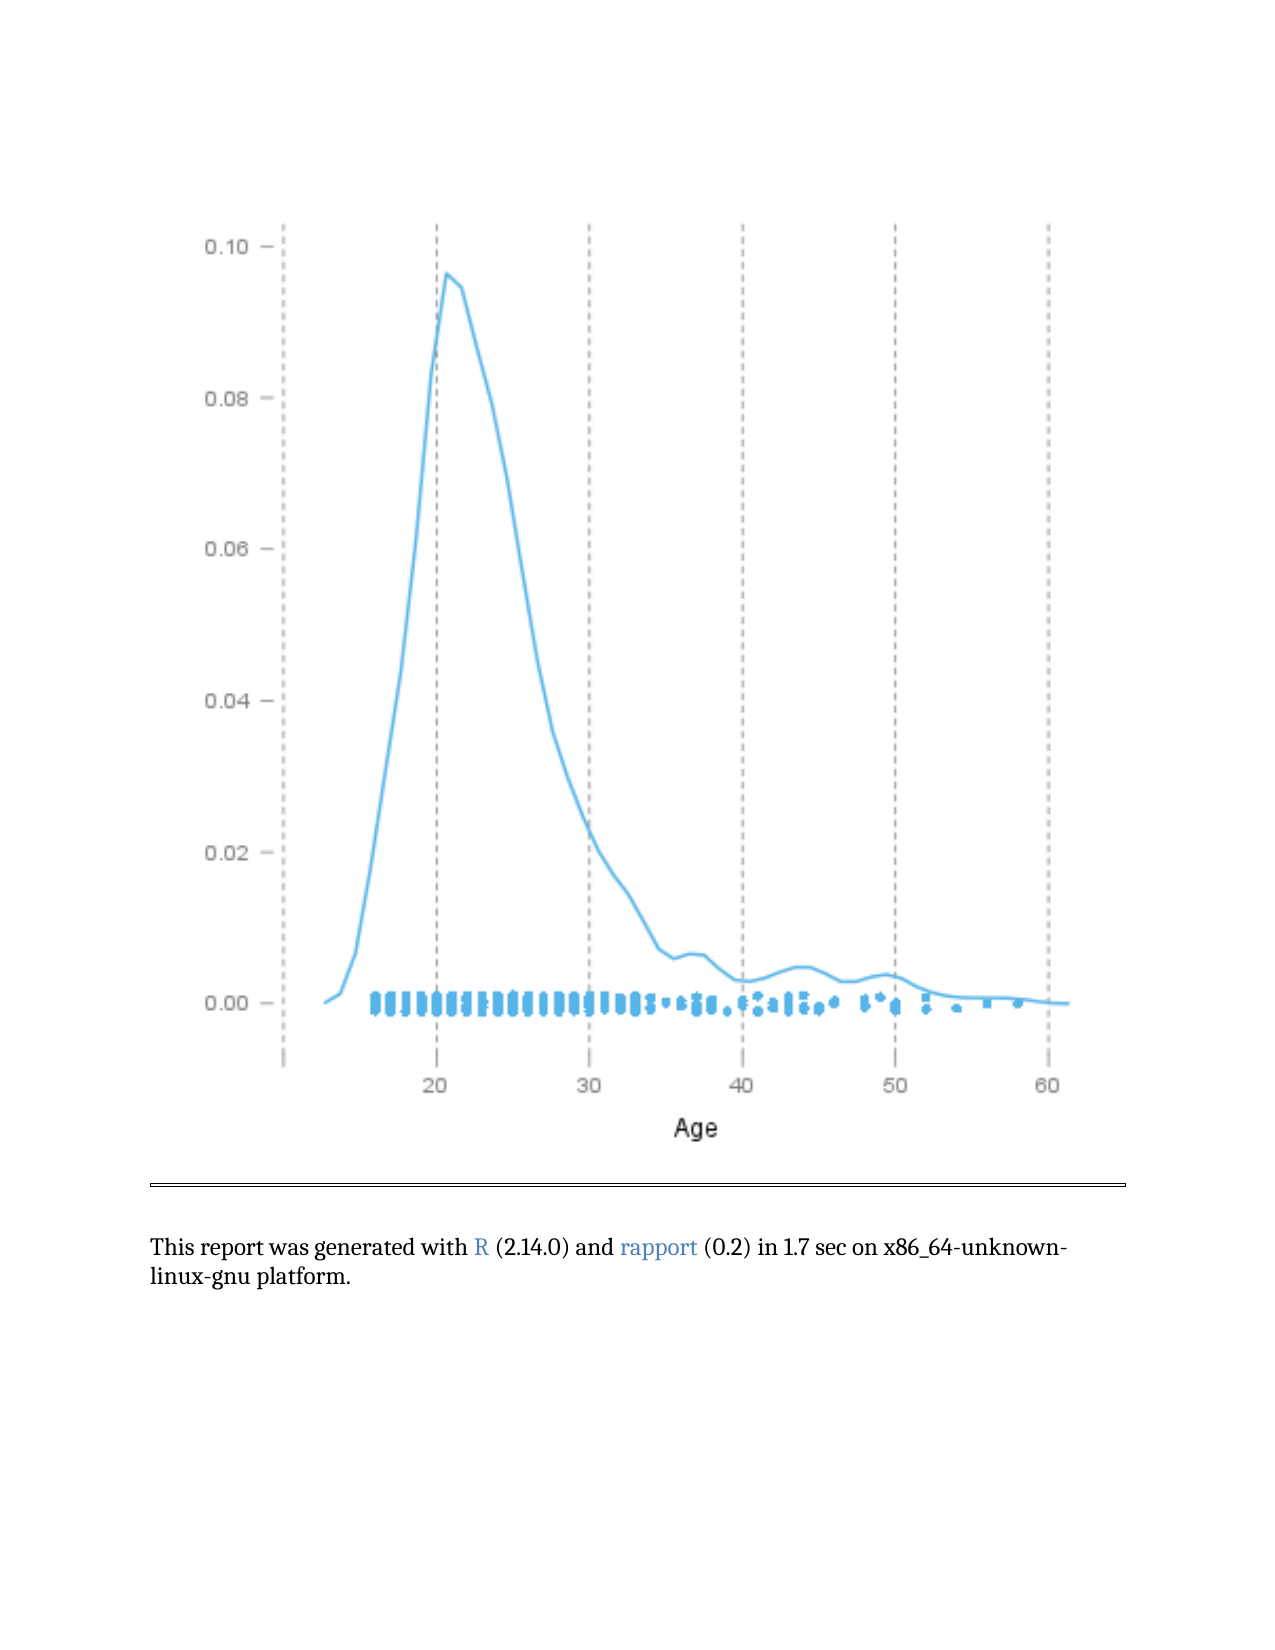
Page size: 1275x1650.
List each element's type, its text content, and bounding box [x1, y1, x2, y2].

picture [168, 150, 1182, 1163]
text This report was generated with R (2.14.0) and rapport (0.2) in 1.7 sec on x86_64-unknown-linux-gnu platform. [150, 1233, 1125, 1290]
